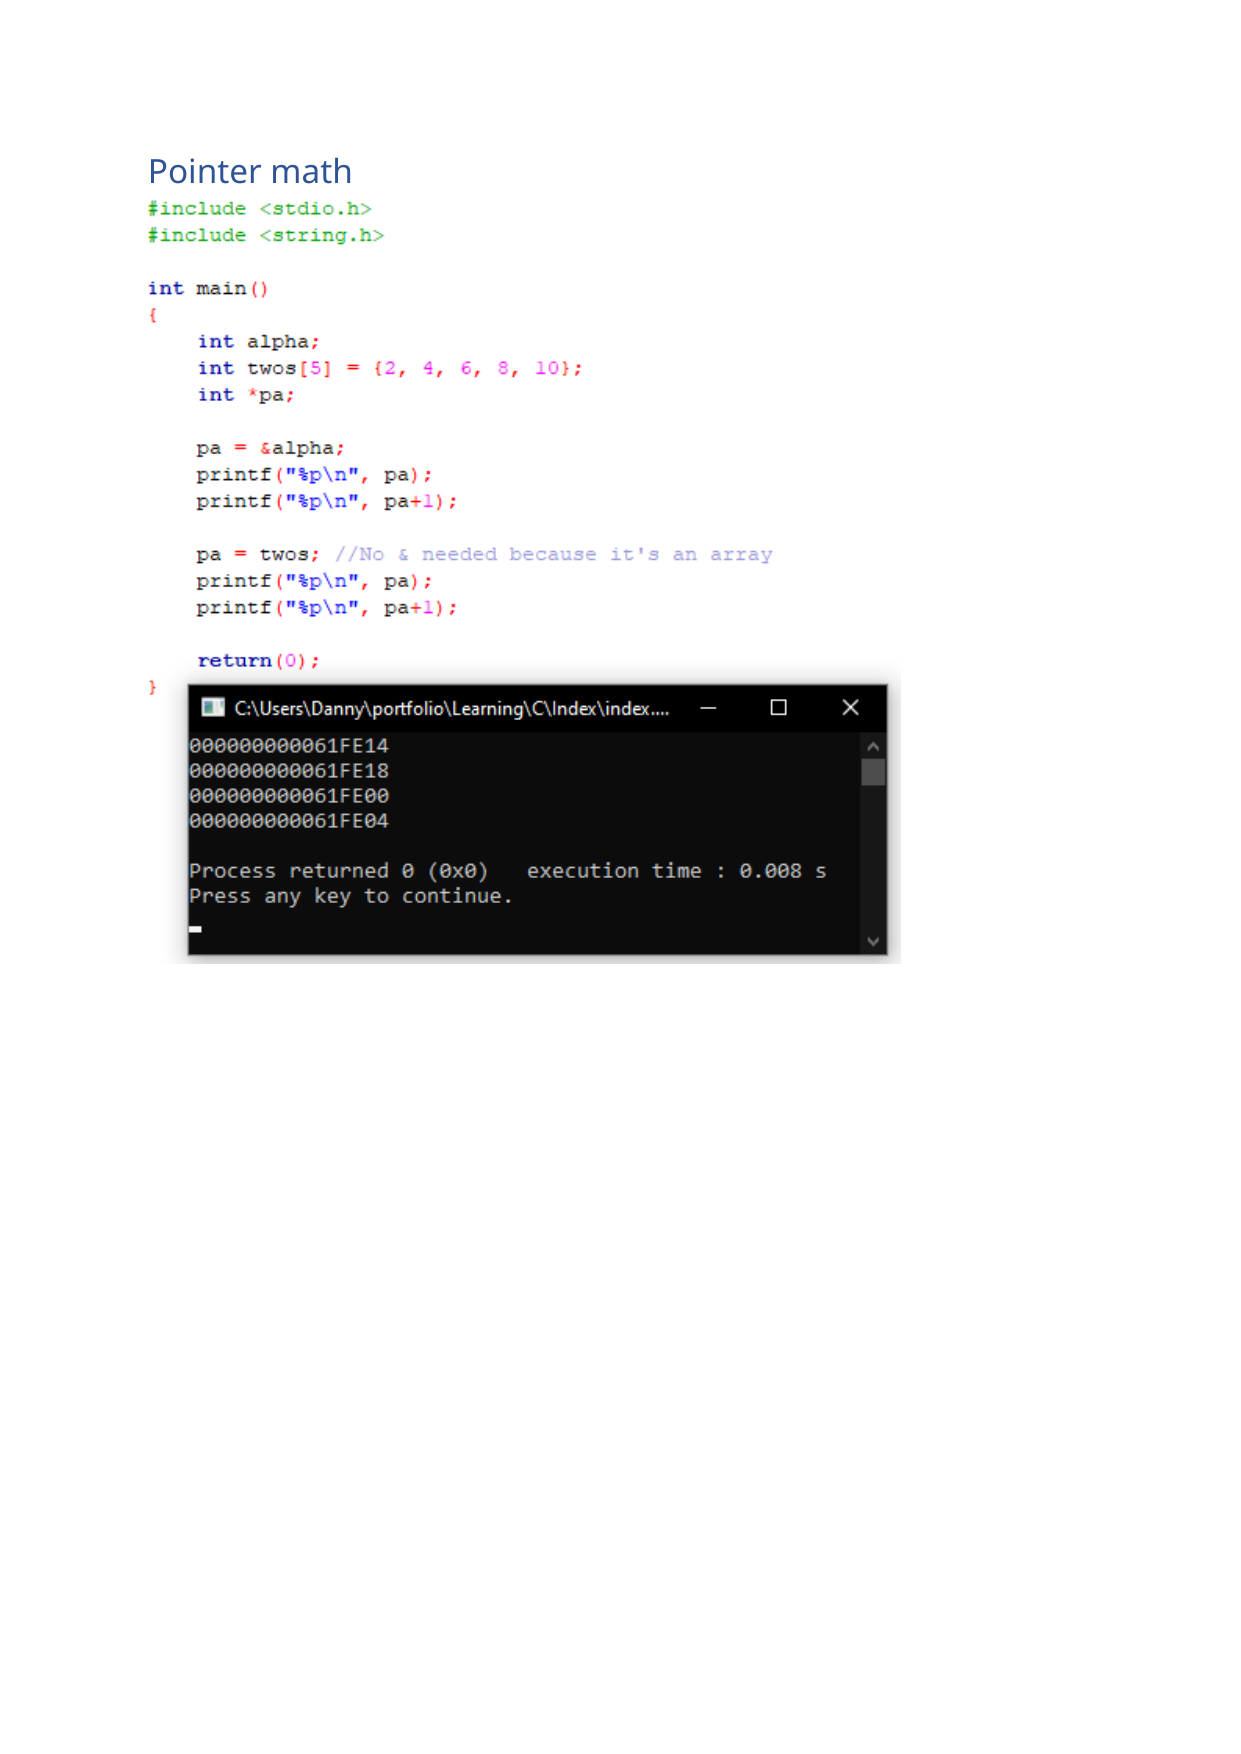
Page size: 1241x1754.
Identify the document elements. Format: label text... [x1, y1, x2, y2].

subtitle Pointer math [148, 148, 1093, 193]
picture [147, 196, 901, 964]
